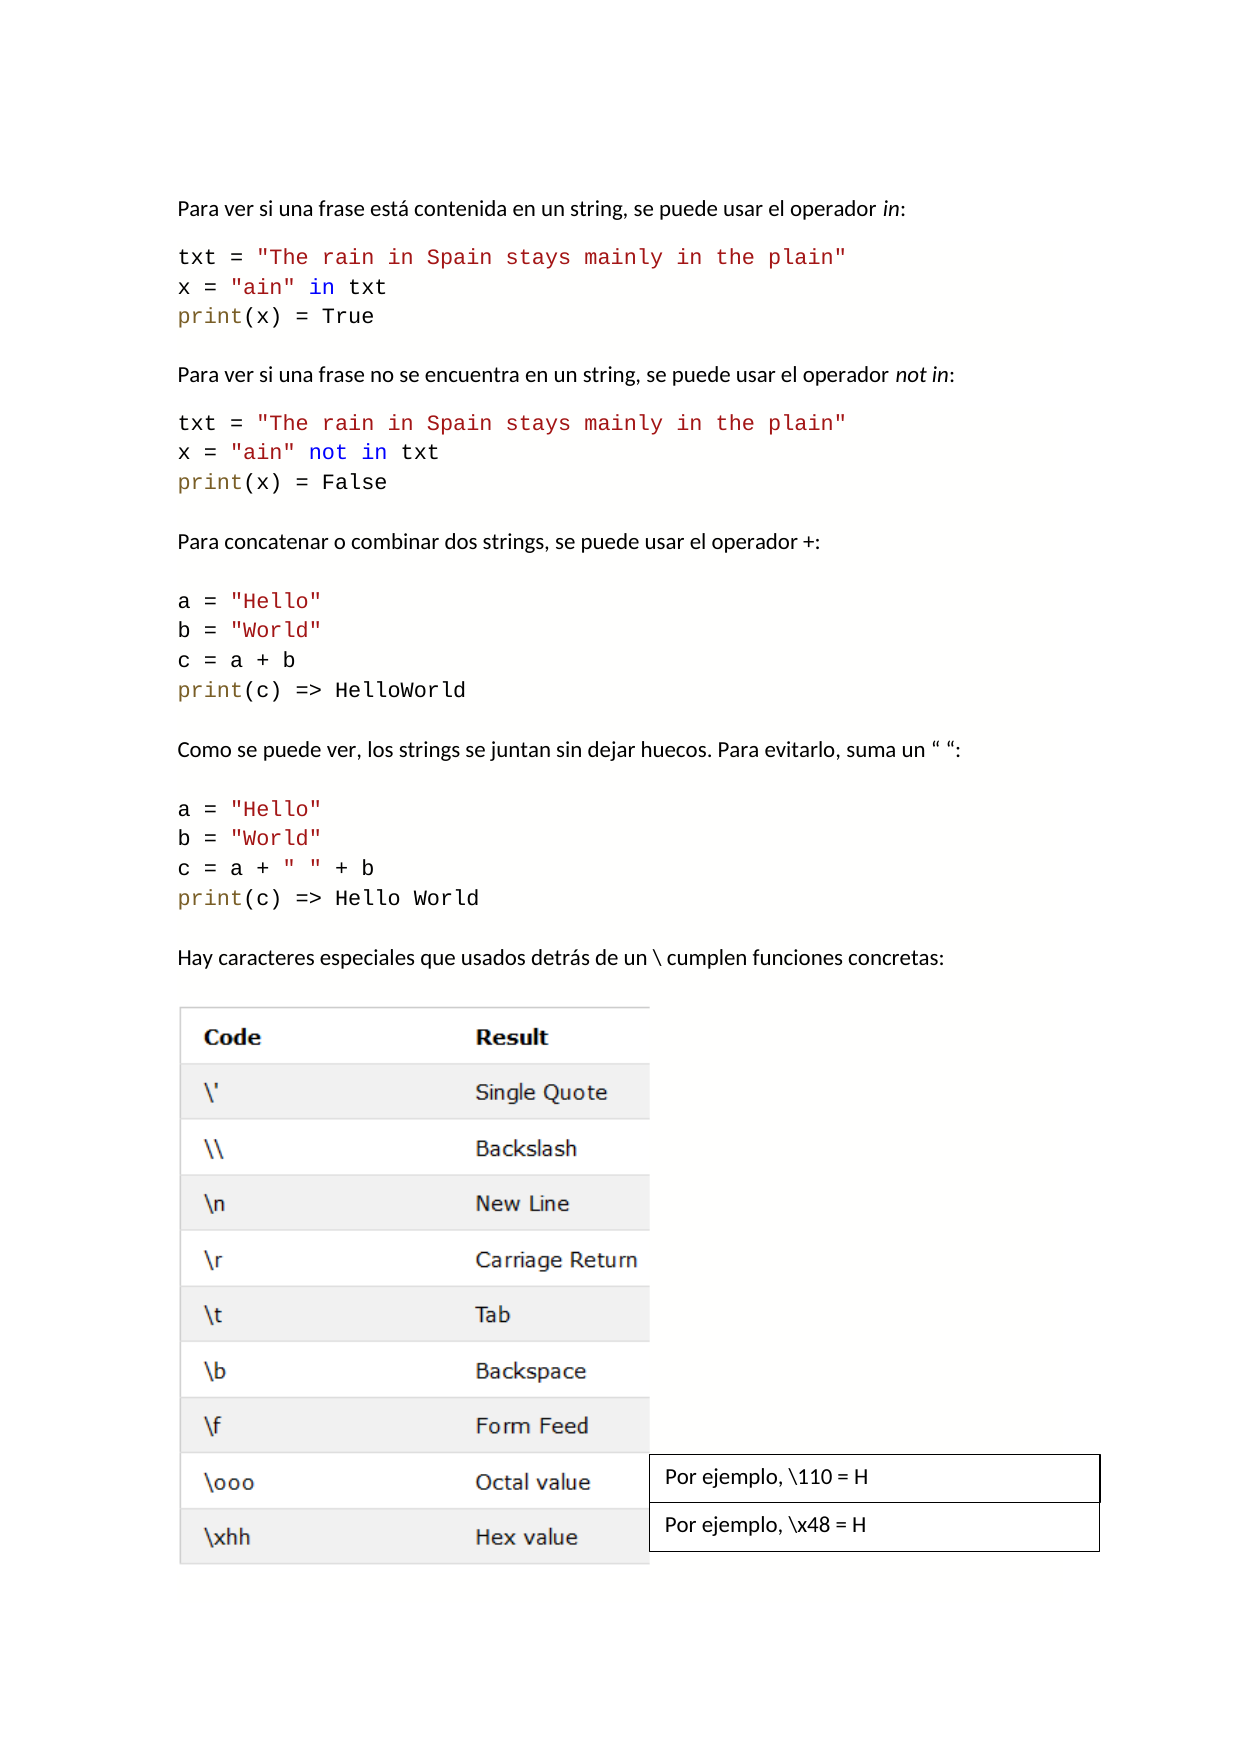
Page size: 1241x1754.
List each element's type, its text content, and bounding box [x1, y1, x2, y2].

text print(c) => Hello World [177, 882, 1063, 912]
text Para ver si una frase no se encuentra en un string, se puede usar el operador not in: [177, 360, 1063, 388]
text Para concatenar o combinar dos strings, se puede usar el operador +: [177, 526, 1063, 555]
text x = "ain" not in txt [177, 437, 1063, 466]
text c = a + " " + b [177, 852, 1063, 882]
text Para ver si una frase está contenida en un string, se puede usar el operador in: [177, 194, 1063, 222]
picture [177, 1000, 650, 1573]
text print(x) = False [177, 466, 1063, 496]
text txt = "The rain in Spain stays mainly in the plain" [177, 241, 1063, 271]
text b = "World" [177, 615, 1063, 644]
text c = a + b [177, 644, 1063, 674]
text a = "Hello" [177, 585, 1063, 615]
text a = "Hello" [177, 793, 1063, 823]
text Como se puede ver, los strings se juntan sin dejar huecos. Para evitarlo, suma un “ “: [177, 733, 1063, 763]
text x = "ain" in txt [177, 271, 1063, 301]
text b = "World" [177, 823, 1063, 852]
text txt = "The rain in Spain stays mainly in the plain" [177, 407, 1063, 437]
text print(c) => HelloWorld [177, 674, 1063, 704]
text Hay caracteres especiales que usados detrás de un \ cumplen funciones concretas: [177, 941, 1063, 971]
text print(x) = True [177, 301, 1063, 330]
